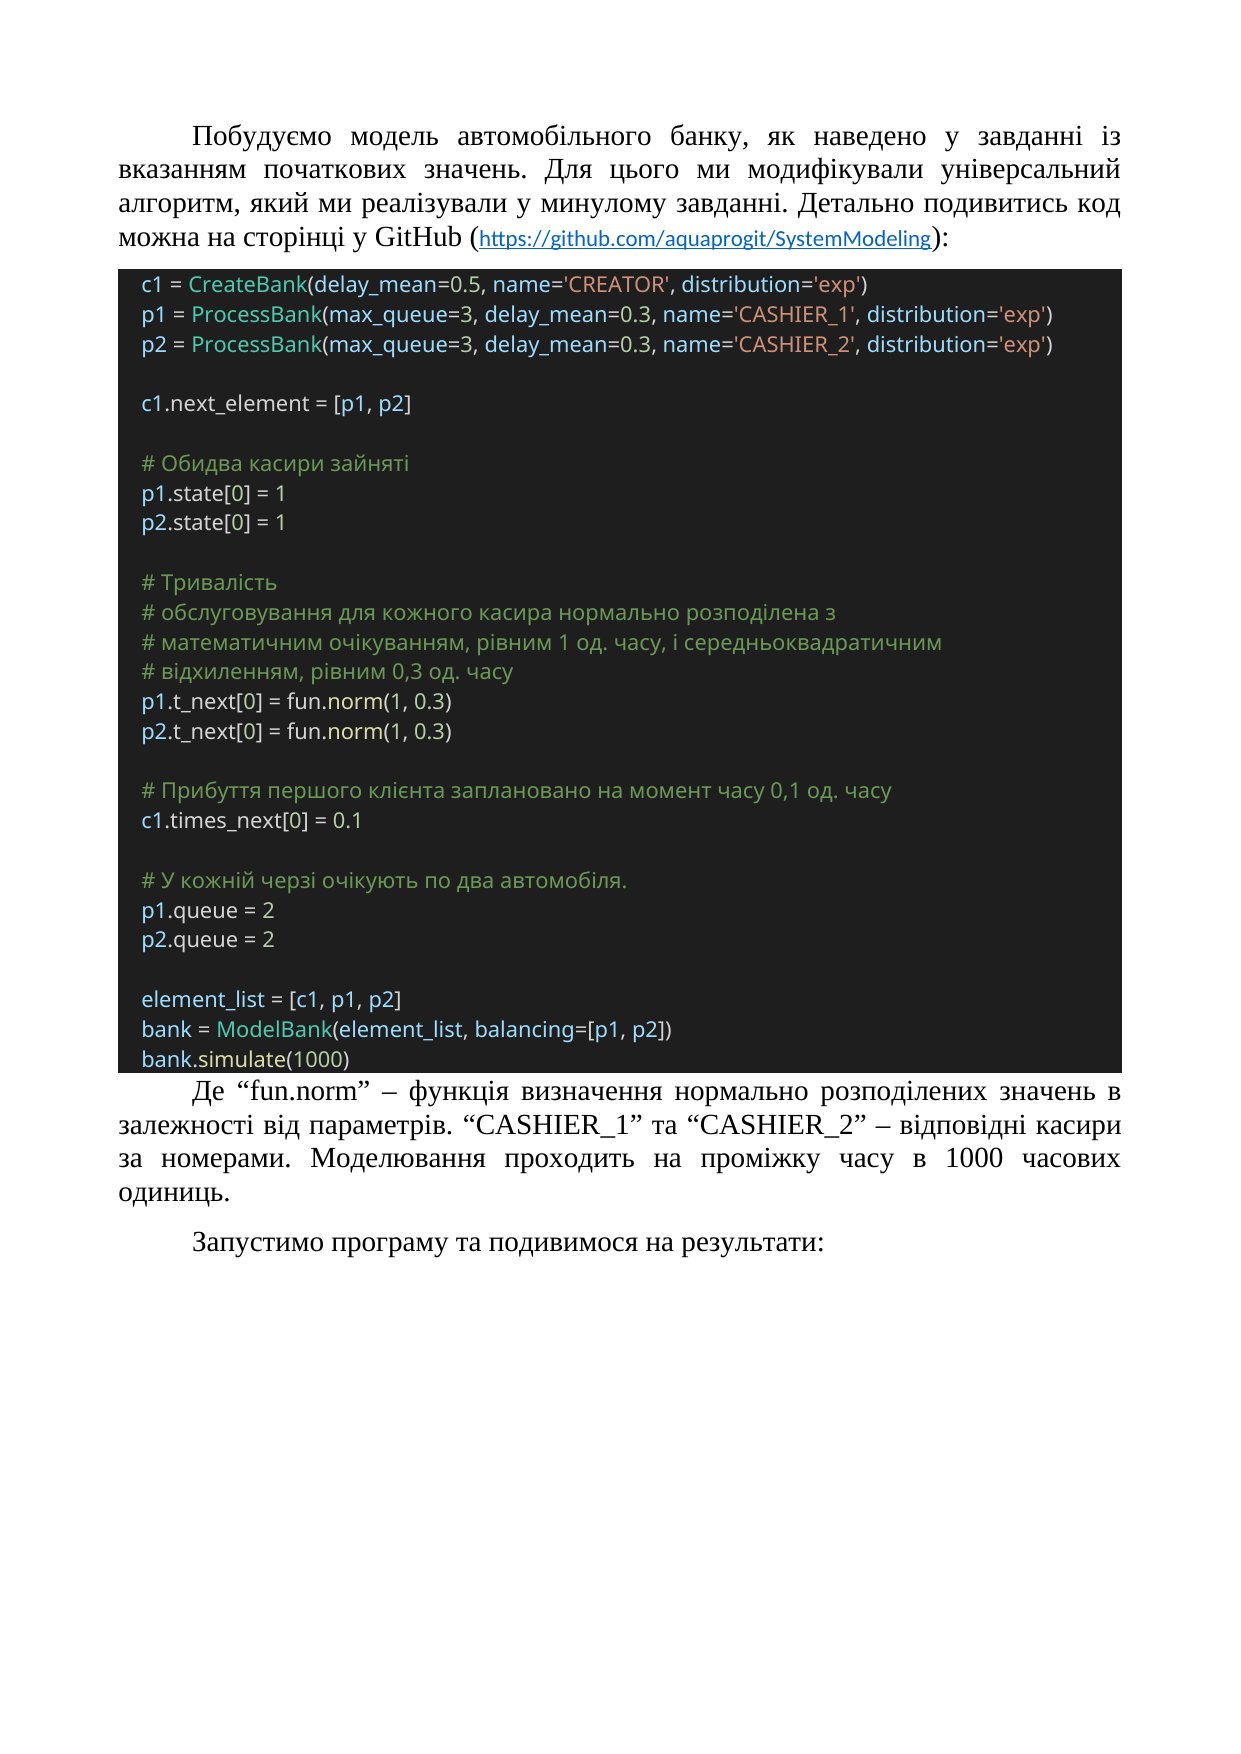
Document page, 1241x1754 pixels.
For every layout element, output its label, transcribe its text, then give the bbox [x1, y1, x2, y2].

text bank = ModelBank(element_list, balancing=[p1, p2]) [118, 1014, 1122, 1043]
text # Обидва касири зайняті [118, 448, 1122, 477]
text element_list = [c1, p1, p2] [118, 984, 1122, 1014]
text # відхиленням, рівним 0,3 од. часу [118, 656, 1122, 686]
text p2.state[0] = 1 [118, 507, 1122, 537]
text Побудуємо модель автомобільного банку, як наведено у завданні із вказанням початкових значень. Для цього ми модифікували універсальний алгоритм, який ми реалізували у минулому завданні. Детально подивитись код можна на сторінці у GitHub (https://github.com/aquaprogit/SystemModeling): [118, 118, 1122, 252]
text p1.queue = 2 [118, 894, 1122, 924]
text p1.state[0] = 1 [118, 477, 1122, 507]
text # обслуговування для кожного касира нормально розподілена з [118, 597, 1122, 626]
text Запустимо програму та подивимося на результати: [118, 1224, 1122, 1258]
text # математичним очікуванням, рівним 1 од. часу, і середньоквадратичним [118, 626, 1122, 656]
text p2 = ProcessBank(max_queue=3, delay_mean=0.3, name='CASHIER_2', distribution='exp') [118, 328, 1122, 358]
text c1.next_element = [p1, p2] [118, 388, 1122, 418]
text # Тривалість [118, 567, 1122, 597]
text bank.simulate(1000) [118, 1043, 1122, 1073]
text # Прибуття першого клієнта заплановано на момент часу 0,1 од. часу [118, 775, 1122, 805]
text p2.t_next[0] = fun.norm(1, 0.3) [118, 716, 1122, 746]
text c1.times_next[0] = 0.1 [118, 805, 1122, 835]
text Де “fun.norm” – функція визначення нормально розподілених значень в залежності від параметрів. “CASHIER_1” та “CASHIER_2” – відповідні касири за номерами. Моделювання проходить на проміжку часу в 1000 часових одиниць. [118, 1073, 1122, 1207]
text # У кожній черзі очікують по два автомобіля. [118, 865, 1122, 894]
text p2.queue = 2 [118, 924, 1122, 954]
text p1.t_next[0] = fun.norm(1, 0.3) [118, 686, 1122, 716]
text c1 = CreateBank(delay_mean=0.5, name='CREATOR', distribution='exp') [118, 269, 1122, 299]
text p1 = ProcessBank(max_queue=3, delay_mean=0.3, name='CASHIER_1', distribution='exp') [118, 299, 1122, 328]
